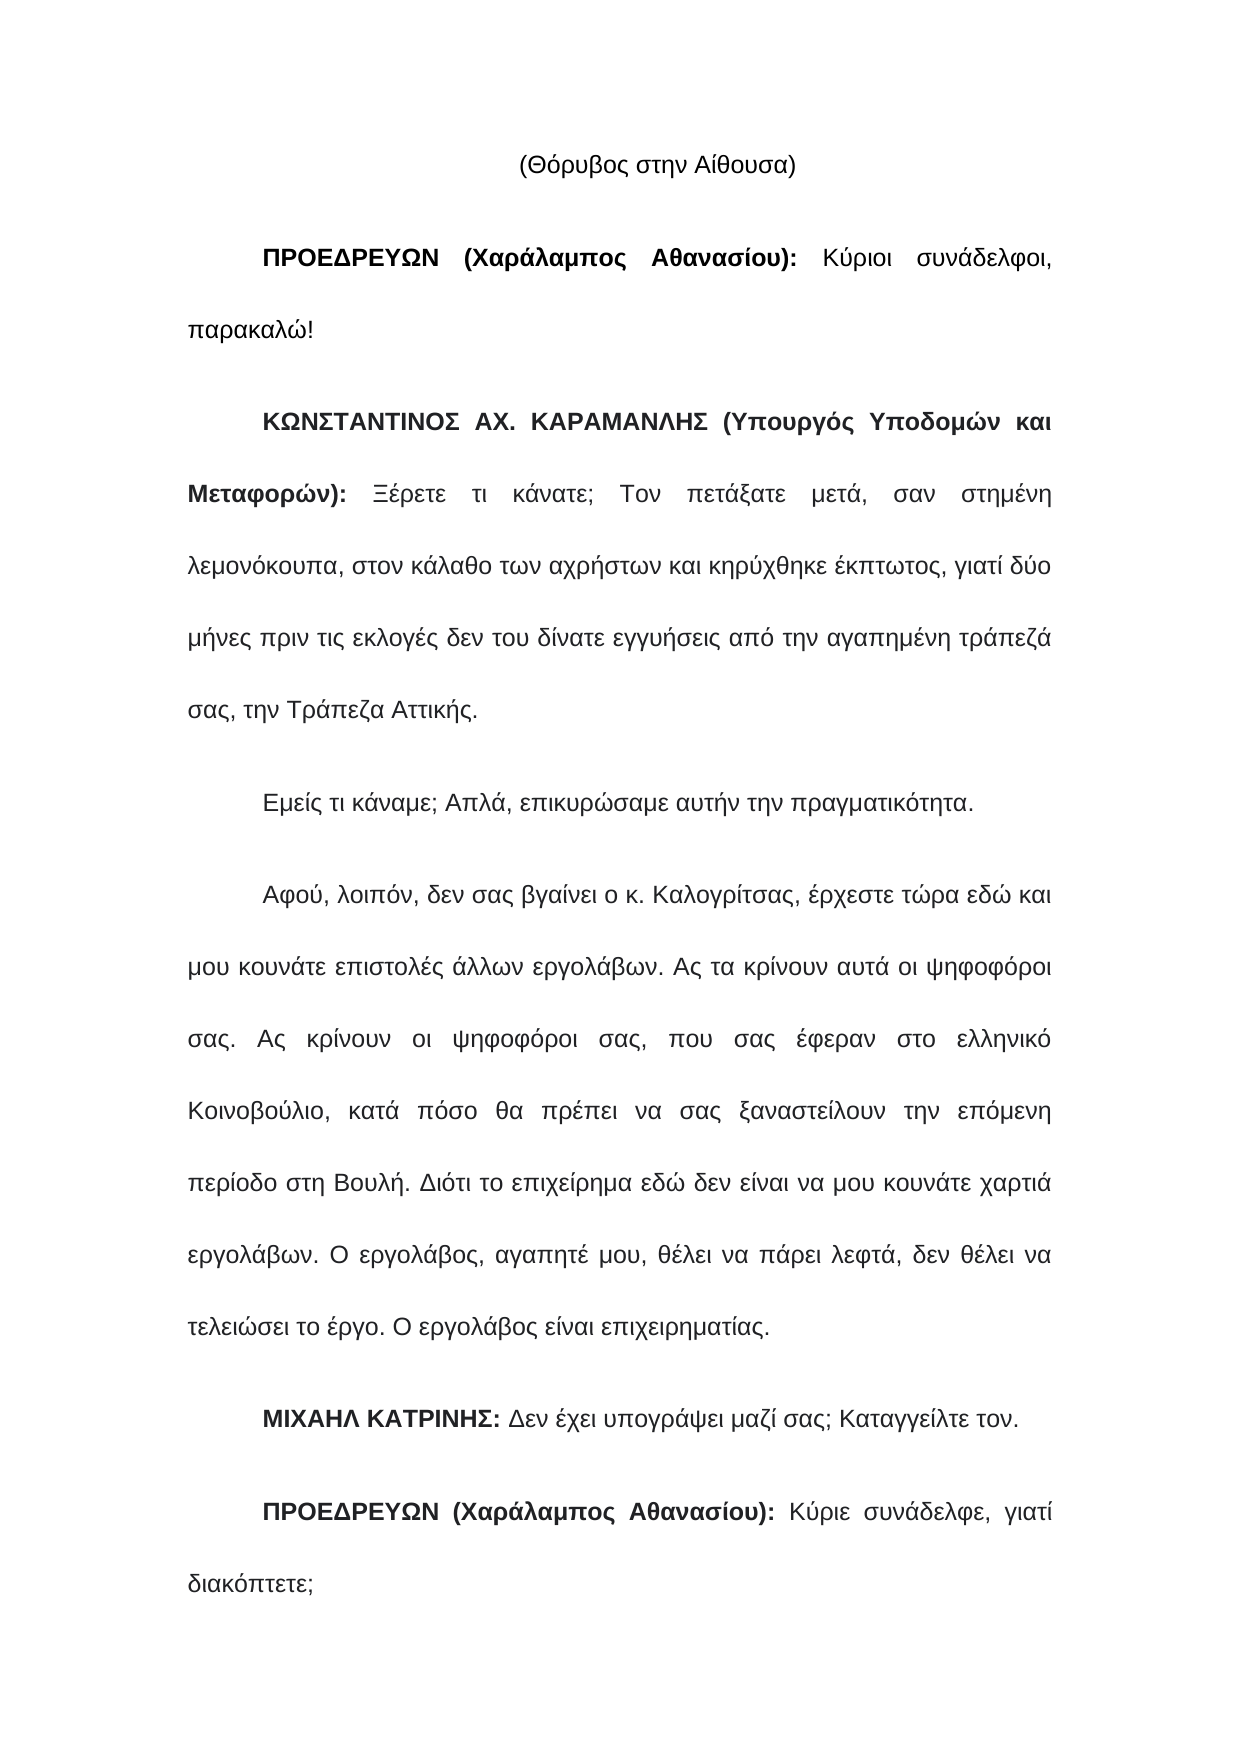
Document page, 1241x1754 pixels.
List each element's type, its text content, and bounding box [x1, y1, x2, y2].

text Εμείς τι κάναμε; Απλά, επικυρώσαμε αυτήν την πραγματικότητα. [187, 787, 1053, 816]
text ΚΩΝΣΤΑΝΤΙΝΟΣ ΑΧ. ΚΑΡΑΜΑΝΛΗΣ (Υπουργός Υποδομών και Μεταφορών): Ξέρετε τι κάνατε; Τον πετάξατε μετά, σαν στημένη λεμονόκουπα, στον κάλαθο των αχρήστων και κηρύχθηκε έκπτωτος, γιατί δύο μήνες πριν τις εκλογές δεν του δίνατε εγγυήσεις από την αγαπημένη τράπεζά σας, την Τράπεζα Αττικής. [187, 407, 1053, 723]
text ΠΡΟΕΔΡΕΥΩΝ (Χαράλαμπος Αθανασίου): Κύριοι συνάδελφοι, παρακαλώ! [187, 243, 1053, 343]
text ΜΙΧΑΗΛ ΚΑΤΡΙΝΗΣ: Δεν έχει υπογράψει μαζί σας; Καταγγείλτε τον. [187, 1404, 1053, 1433]
text Αφού, λοιπόν, δεν σας βγαίνει ο κ. Καλογρίτσας, έρχεστε τώρα εδώ και μου κουνάτε επιστολές άλλων εργολάβων. Ας τα κρίνουν αυτά οι ψηφοφόροι σας. Ας κρίνουν οι ψηφοφόροι σας, που σας έφεραν στο ελληνικό Κοινοβούλιο, κατά πόσο θα πρέπει να σας ξαναστείλουν την επόμενη περίοδο στη Βουλή. Διότι το επιχείρημα εδώ δεν είναι να μου κουνάτε χαρτιά εργολάβων. Ο εργολάβος, αγαπητέ μου, θέλει να πάρει λεφτά, δεν θέλει να τελειώσει το έργο. Ο εργολάβος είναι επιχειρηματίας. [187, 880, 1053, 1340]
text (Θόρυβος στην Αίθουσα) [187, 150, 1053, 179]
text ΠΡΟΕΔΡΕΥΩΝ (Χαράλαμπος Αθανασίου): Κύριε συνάδελφε, γιατί διακόπτετε; [187, 1497, 1053, 1597]
